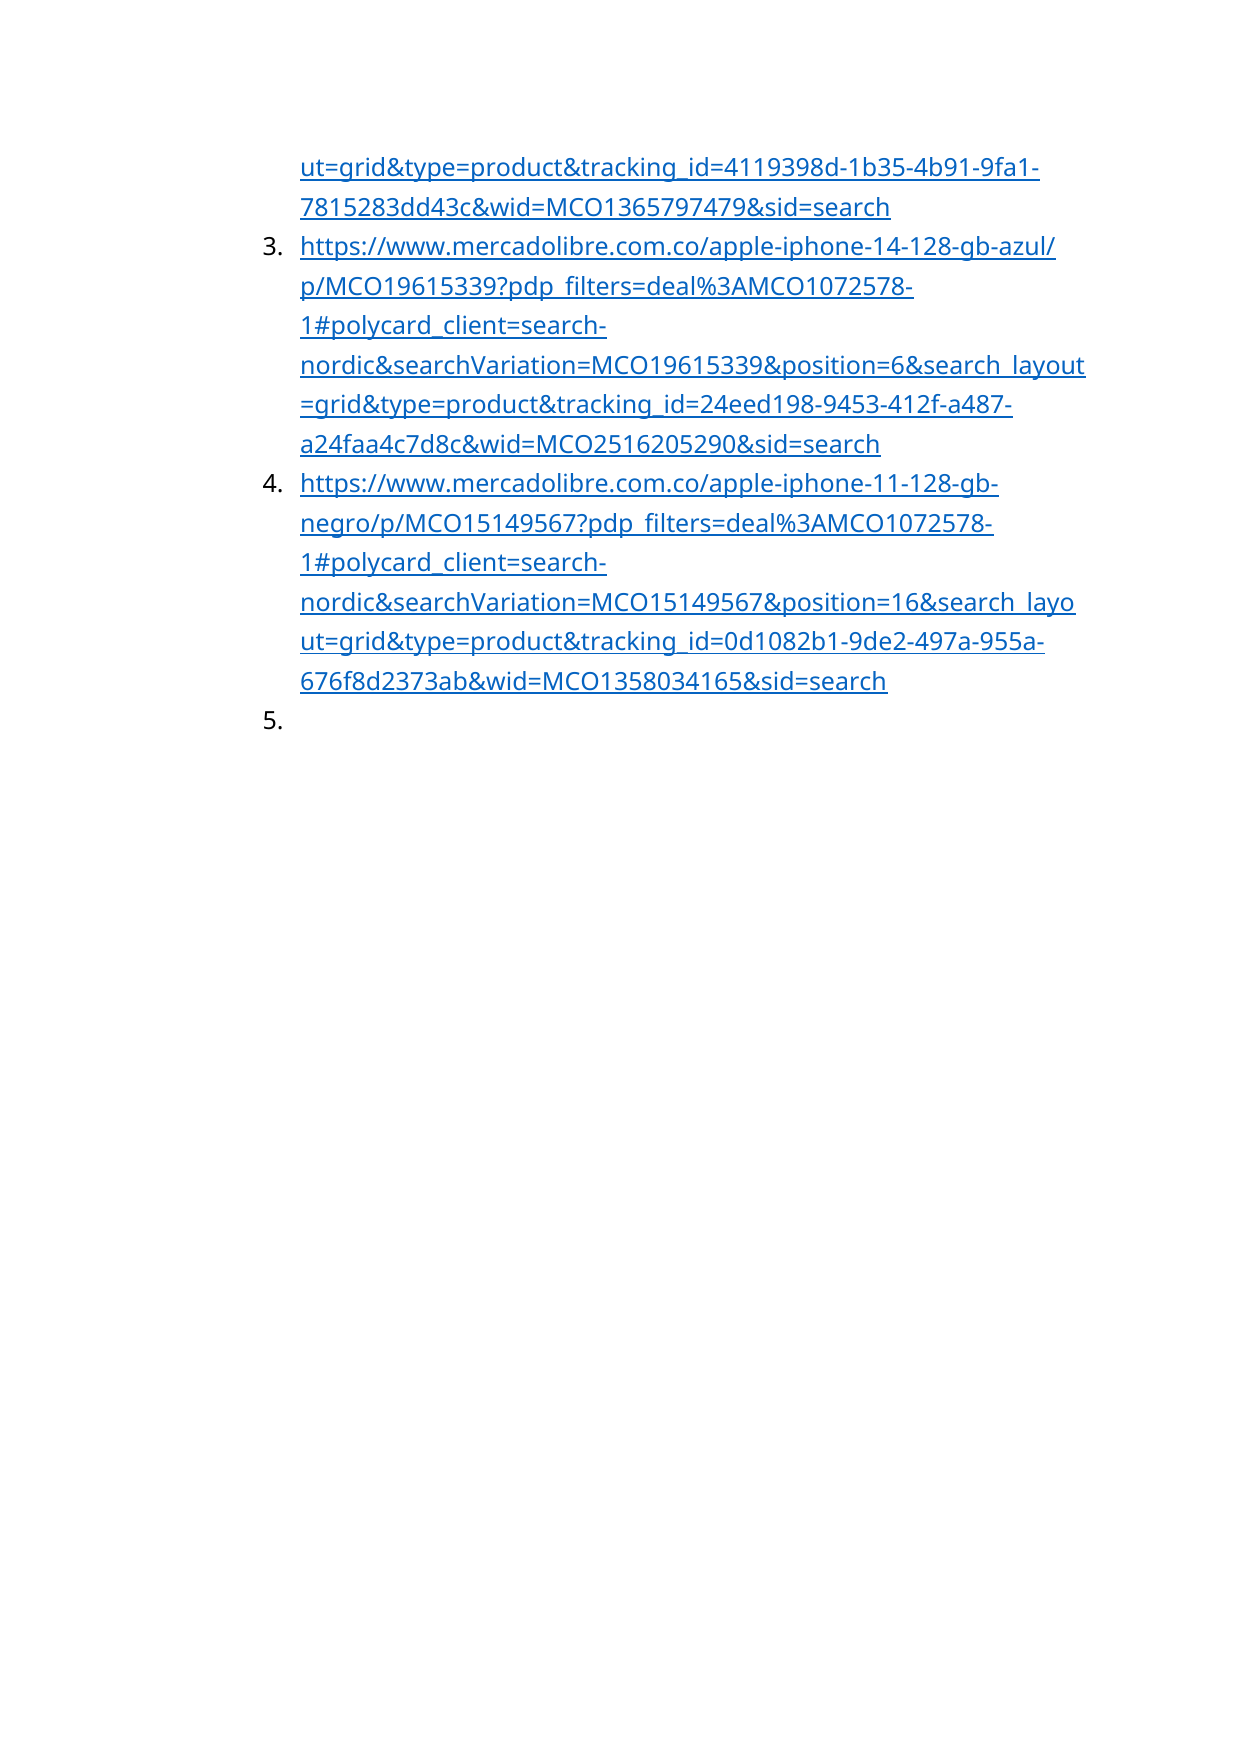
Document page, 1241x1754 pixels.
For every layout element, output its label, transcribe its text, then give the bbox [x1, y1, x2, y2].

list https://www.mercadolibre.com.co/apple-iphone-14-128-gb-azul/p/MCO19615339?pdp_filters=deal%3AMCO1072578-1#polycard_client=search-nordic&searchVariation=MCO19615339&position=6&search_layout=grid&type=product&tracking_id=24eed198-9453-412f-a487-a24faa4c7d8c&wid=MCO2516205290&sid=search [262, 229, 1090, 460]
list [262, 150, 1090, 223]
list https://www.mercadolibre.com.co/apple-iphone-11-128-gb-negro/p/MCO15149567?pdp_filters=deal%3AMCO1072578-1#polycard_client=search-nordic&searchVariation=MCO15149567&position=16&search_layout=grid&type=product&tracking_id=0d1082b1-9de2-497a-955a-676f8d2373ab&wid=MCO1358034165&sid=search [262, 466, 1090, 697]
